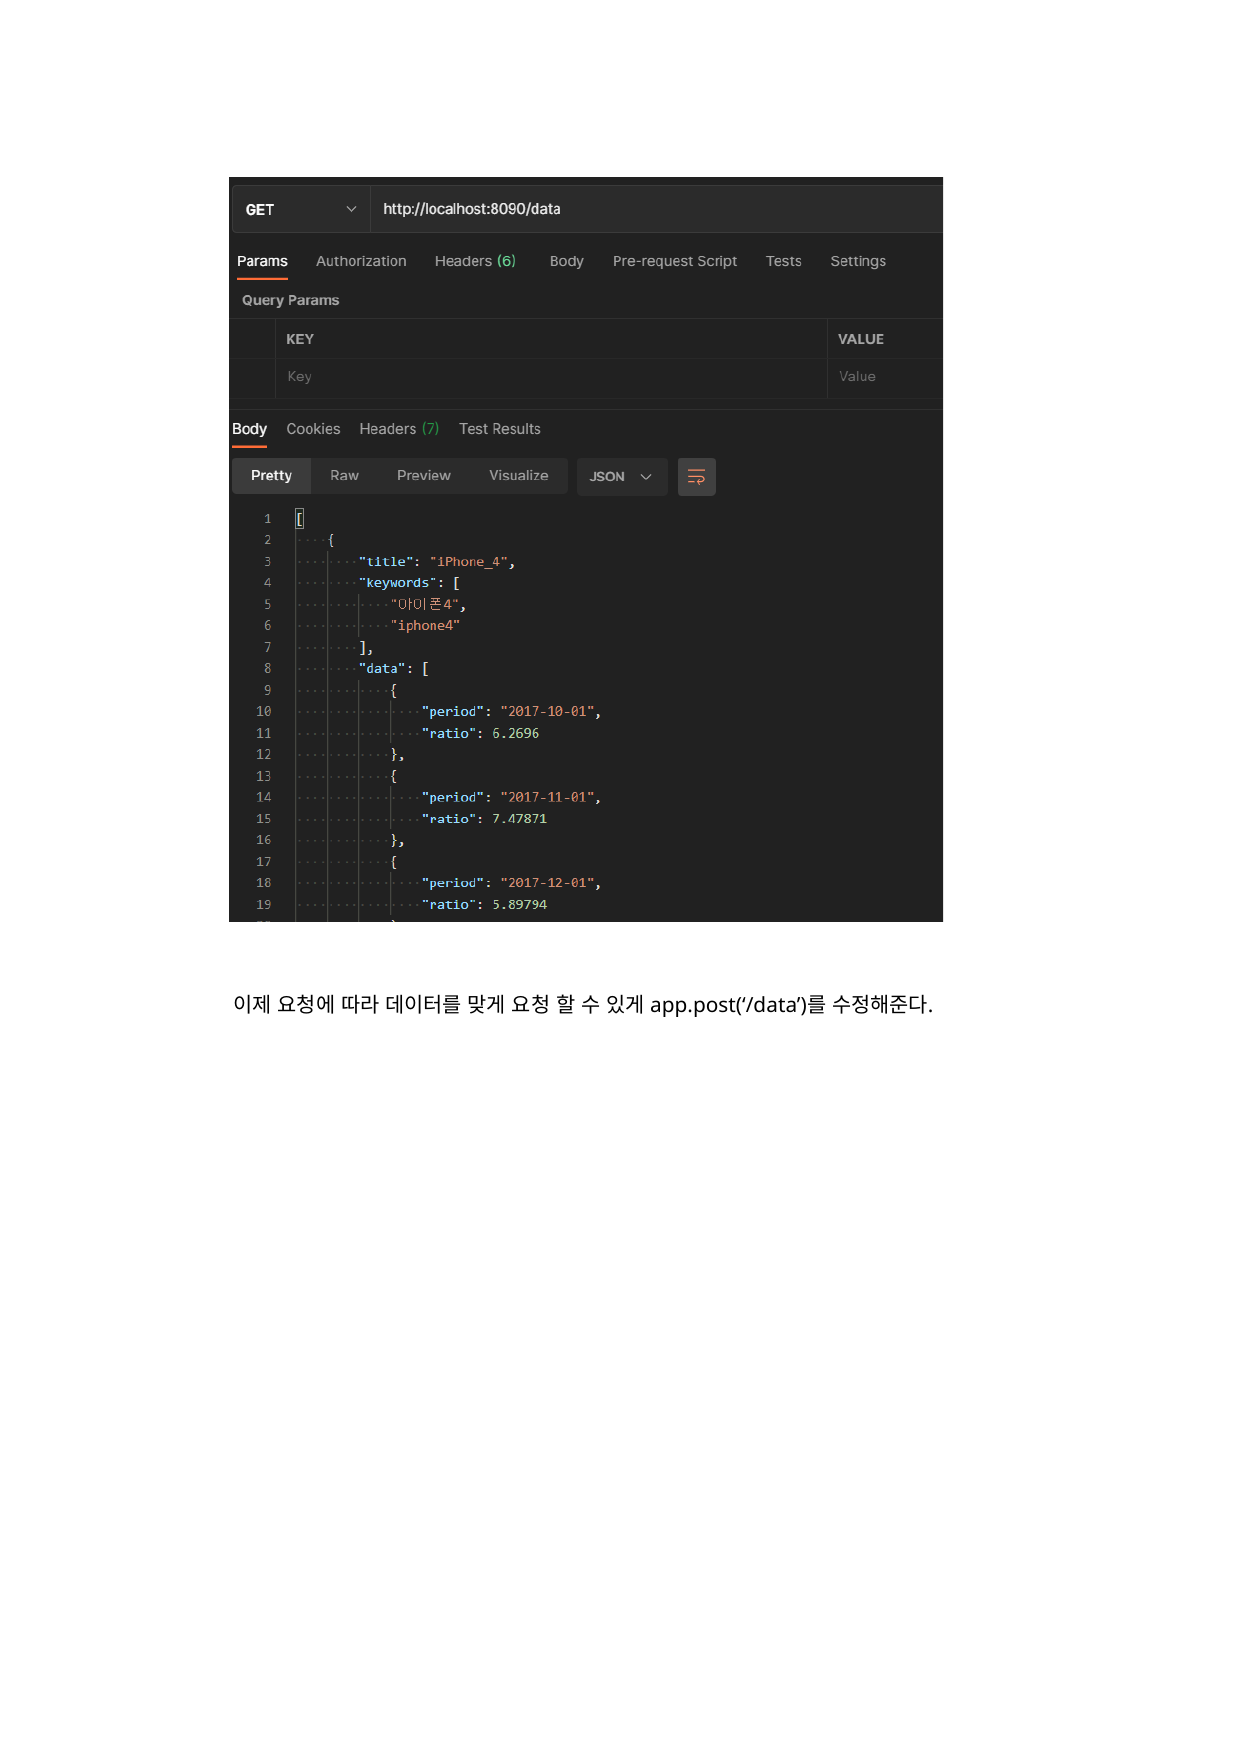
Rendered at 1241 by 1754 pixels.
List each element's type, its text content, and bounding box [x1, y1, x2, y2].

picture [229, 177, 944, 922]
text 이제 요청에 따라 데이터를 맞게 요청 할 수 있게 app.post(‘/data’)를 수정해준다. [150, 988, 1090, 1018]
